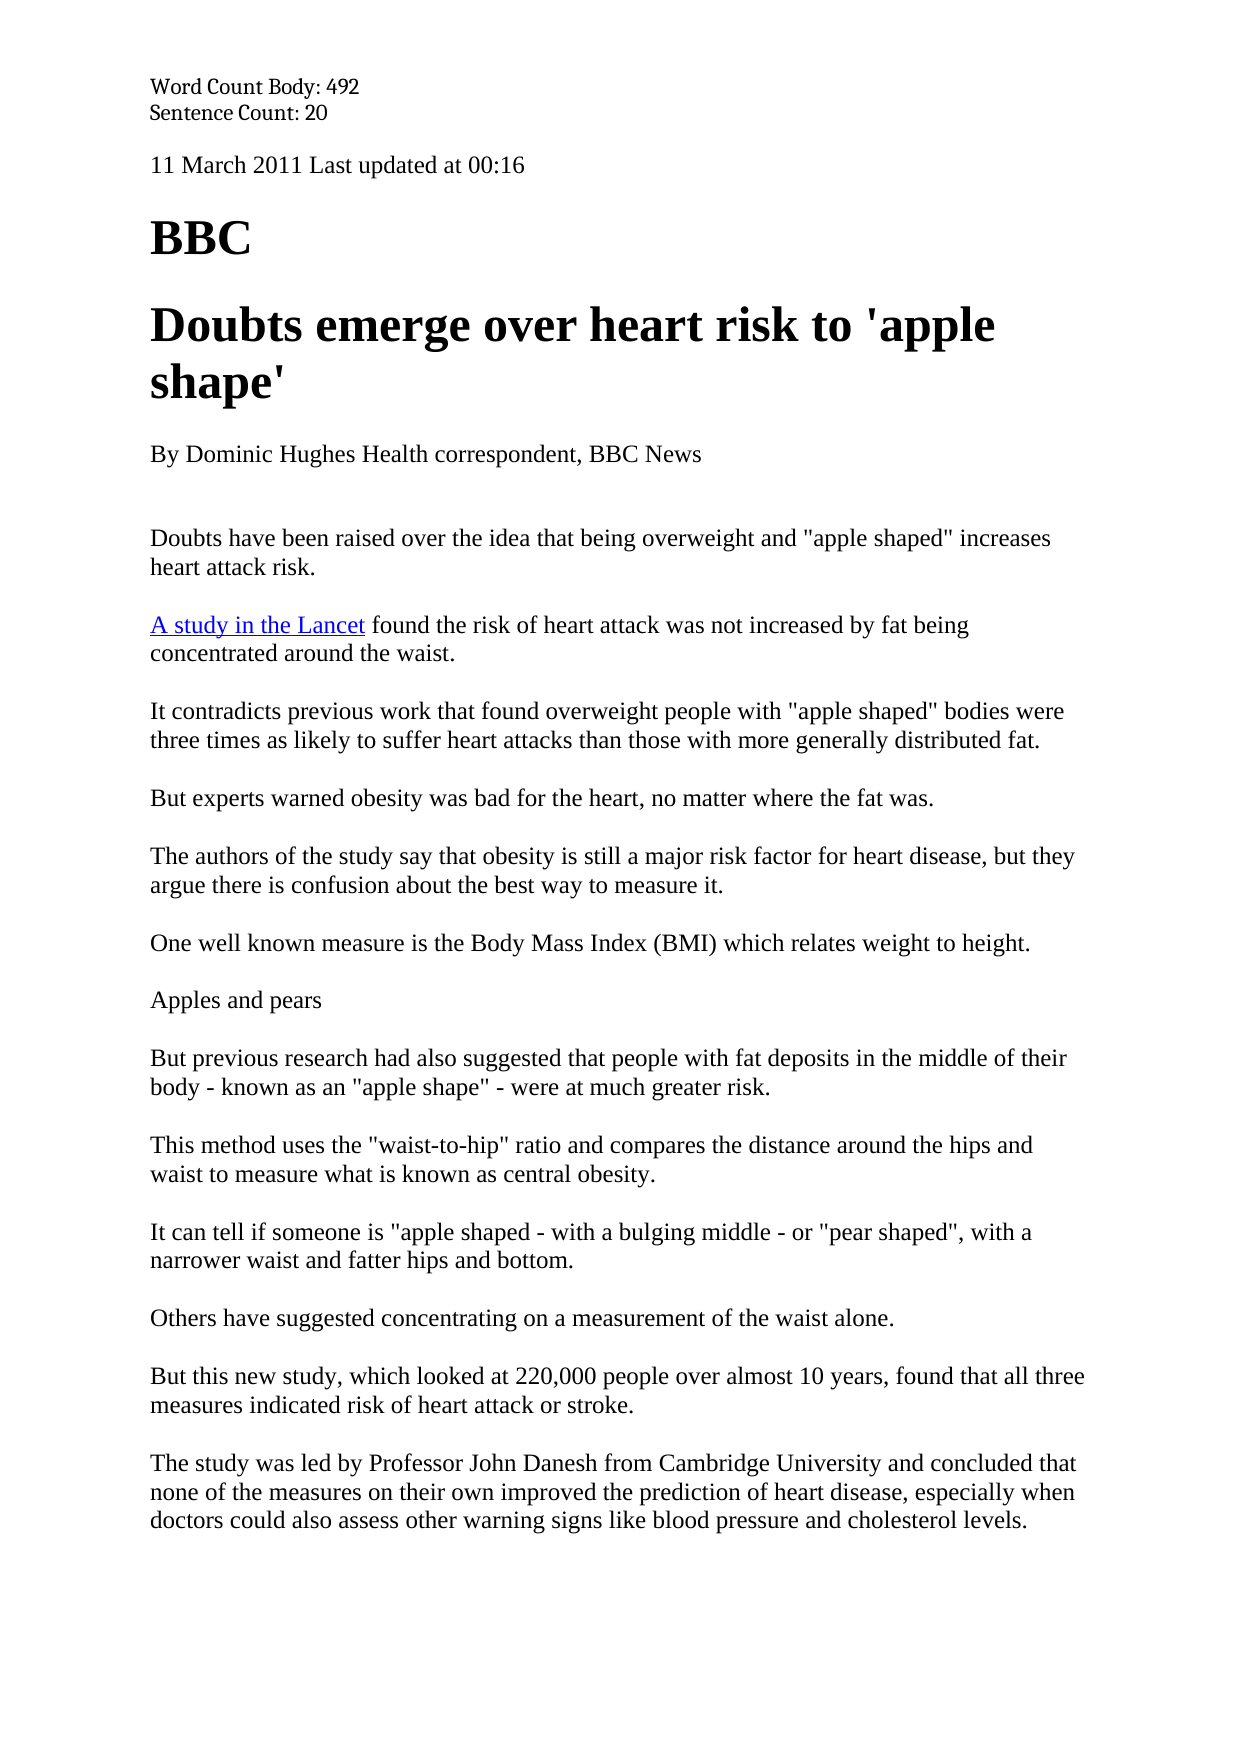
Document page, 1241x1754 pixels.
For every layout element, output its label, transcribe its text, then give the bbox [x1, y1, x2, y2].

text This method uses the "waist-to-hip" ratio and compares the distance around the hips and waist to measure what is known as central obesity. [150, 1130, 1090, 1188]
text BBC [150, 208, 1090, 265]
text It can tell if someone is "apple shaped - with a bulging middle - or "pear shaped", with a narrower waist and fatter hips and bottom. [150, 1217, 1090, 1274]
text Others have suggested concentrating on a measurement of the waist alone. [150, 1303, 1090, 1332]
text Apples and pears [150, 986, 1090, 1014]
text It contradicts previous work that found overweight people with "apple shaped" bodies were three times as likely to suffer heart attacks than those with more generally distributed fat. [150, 696, 1090, 754]
text The study was led by Professor John Danesh from Cambridge University and concluded that none of the measures on their own improved the prediction of heart disease, especially when doctors could also assess other warning signs like blood pressure and cholesterol levels. [150, 1448, 1090, 1534]
text But experts warned obesity was bad for the heart, no matter where the fat was. [150, 783, 1090, 812]
text By Dominic Hughes Health correspondent, BBC News [150, 439, 1090, 467]
text One well known measure is the Body Mass Index (BMI) which relates weight to height. [150, 928, 1090, 956]
text Doubts emerge over heart risk to 'apple shape' [150, 294, 1090, 409]
text A study in the Lancet found the risk of heart attack was not increased by fat being concentrated around the waist. [150, 610, 1090, 667]
text Doubts have been raised over the idea that being overweight and "apple shaped" increases heart attack risk. [150, 523, 1090, 581]
text 11 March 2011 Last updated at 00:16 [150, 150, 1090, 179]
text But this new study, which looked at 220,000 people over almost 10 years, found that all three measures indicated risk of heart attack or stroke. [150, 1361, 1090, 1419]
text The authors of the study say that obesity is still a major risk factor for heart disease, but they argue there is confusion about the best way to measure it. [150, 841, 1090, 898]
text But previous research had also suggested that people with fat deposits in the middle of their body - known as an "apple shape" - were at much greater risk. [150, 1043, 1090, 1101]
